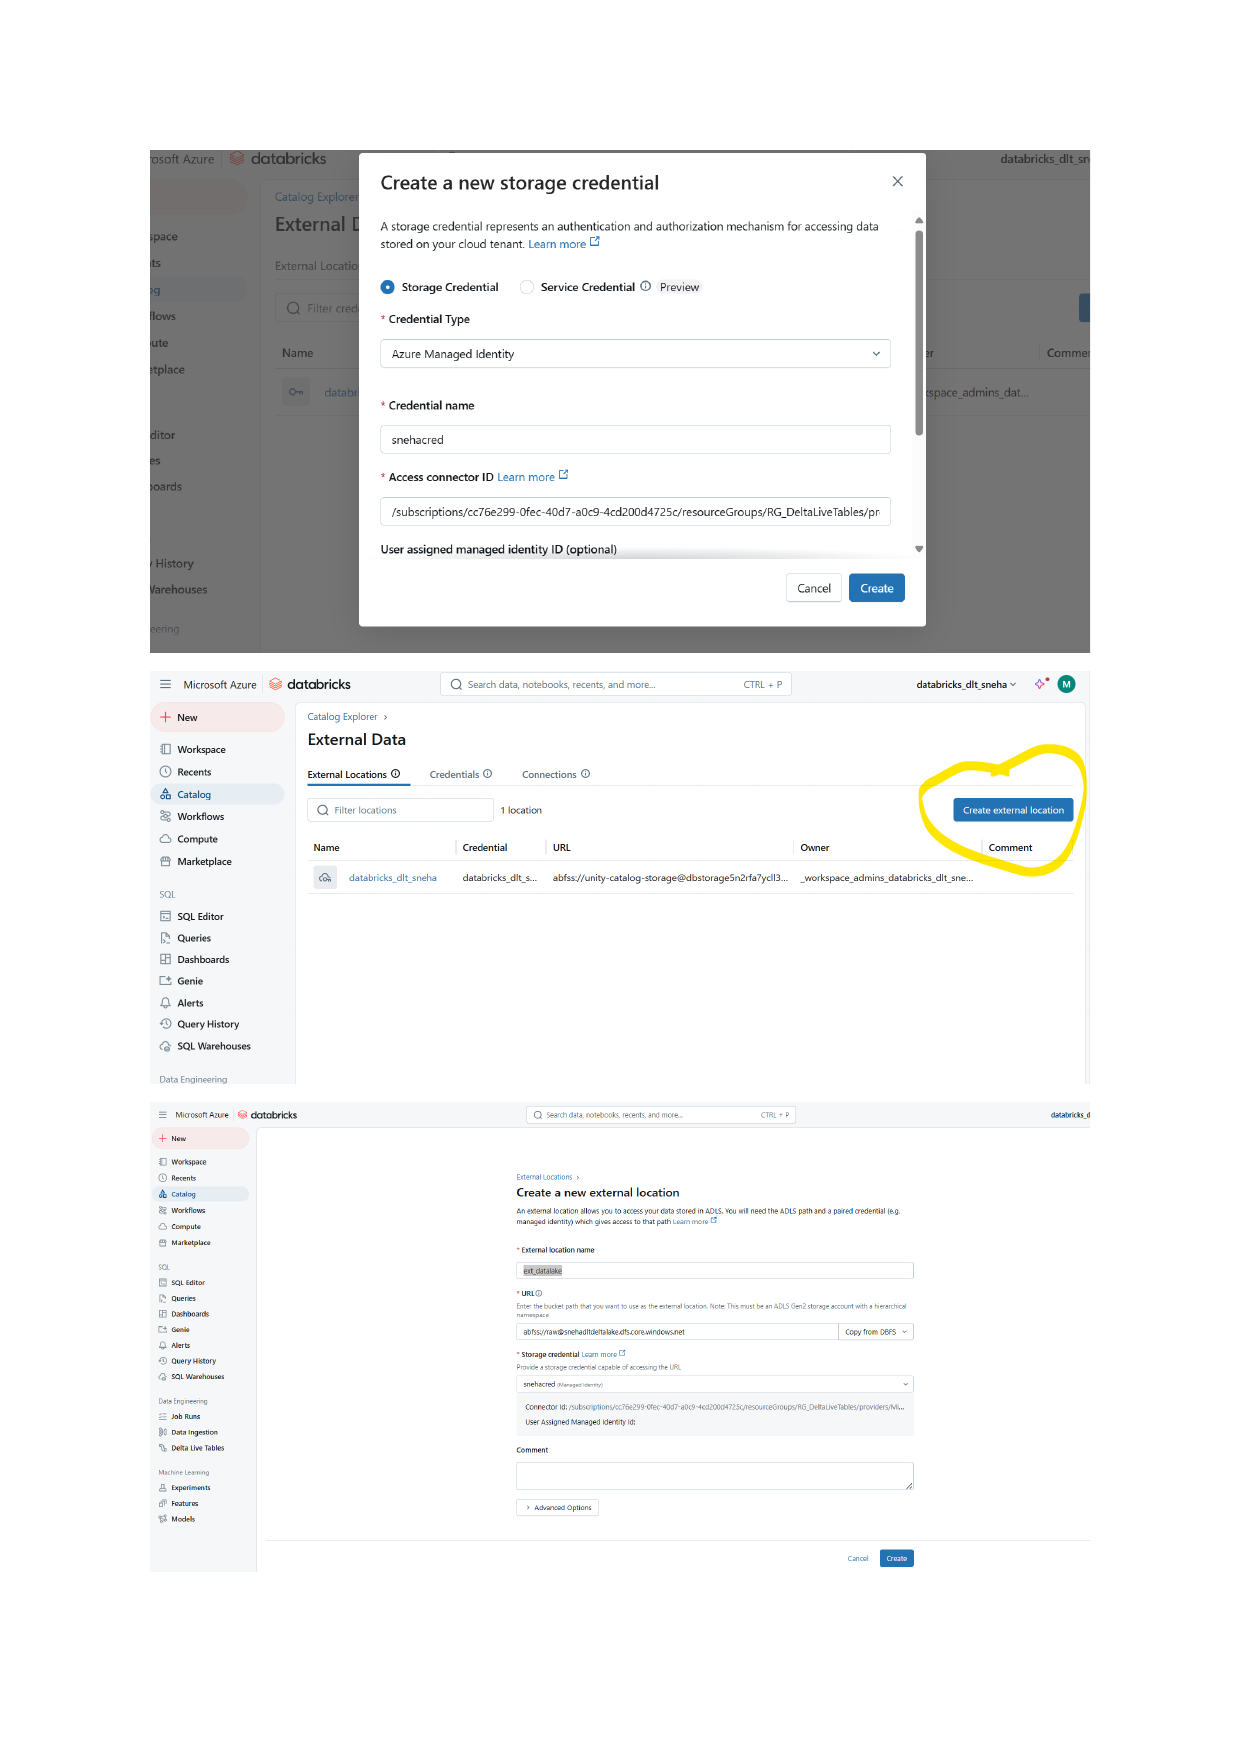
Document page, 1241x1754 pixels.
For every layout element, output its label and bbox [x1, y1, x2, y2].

picture [150, 671, 1091, 1084]
picture [150, 150, 1091, 653]
picture [150, 1102, 1091, 1572]
